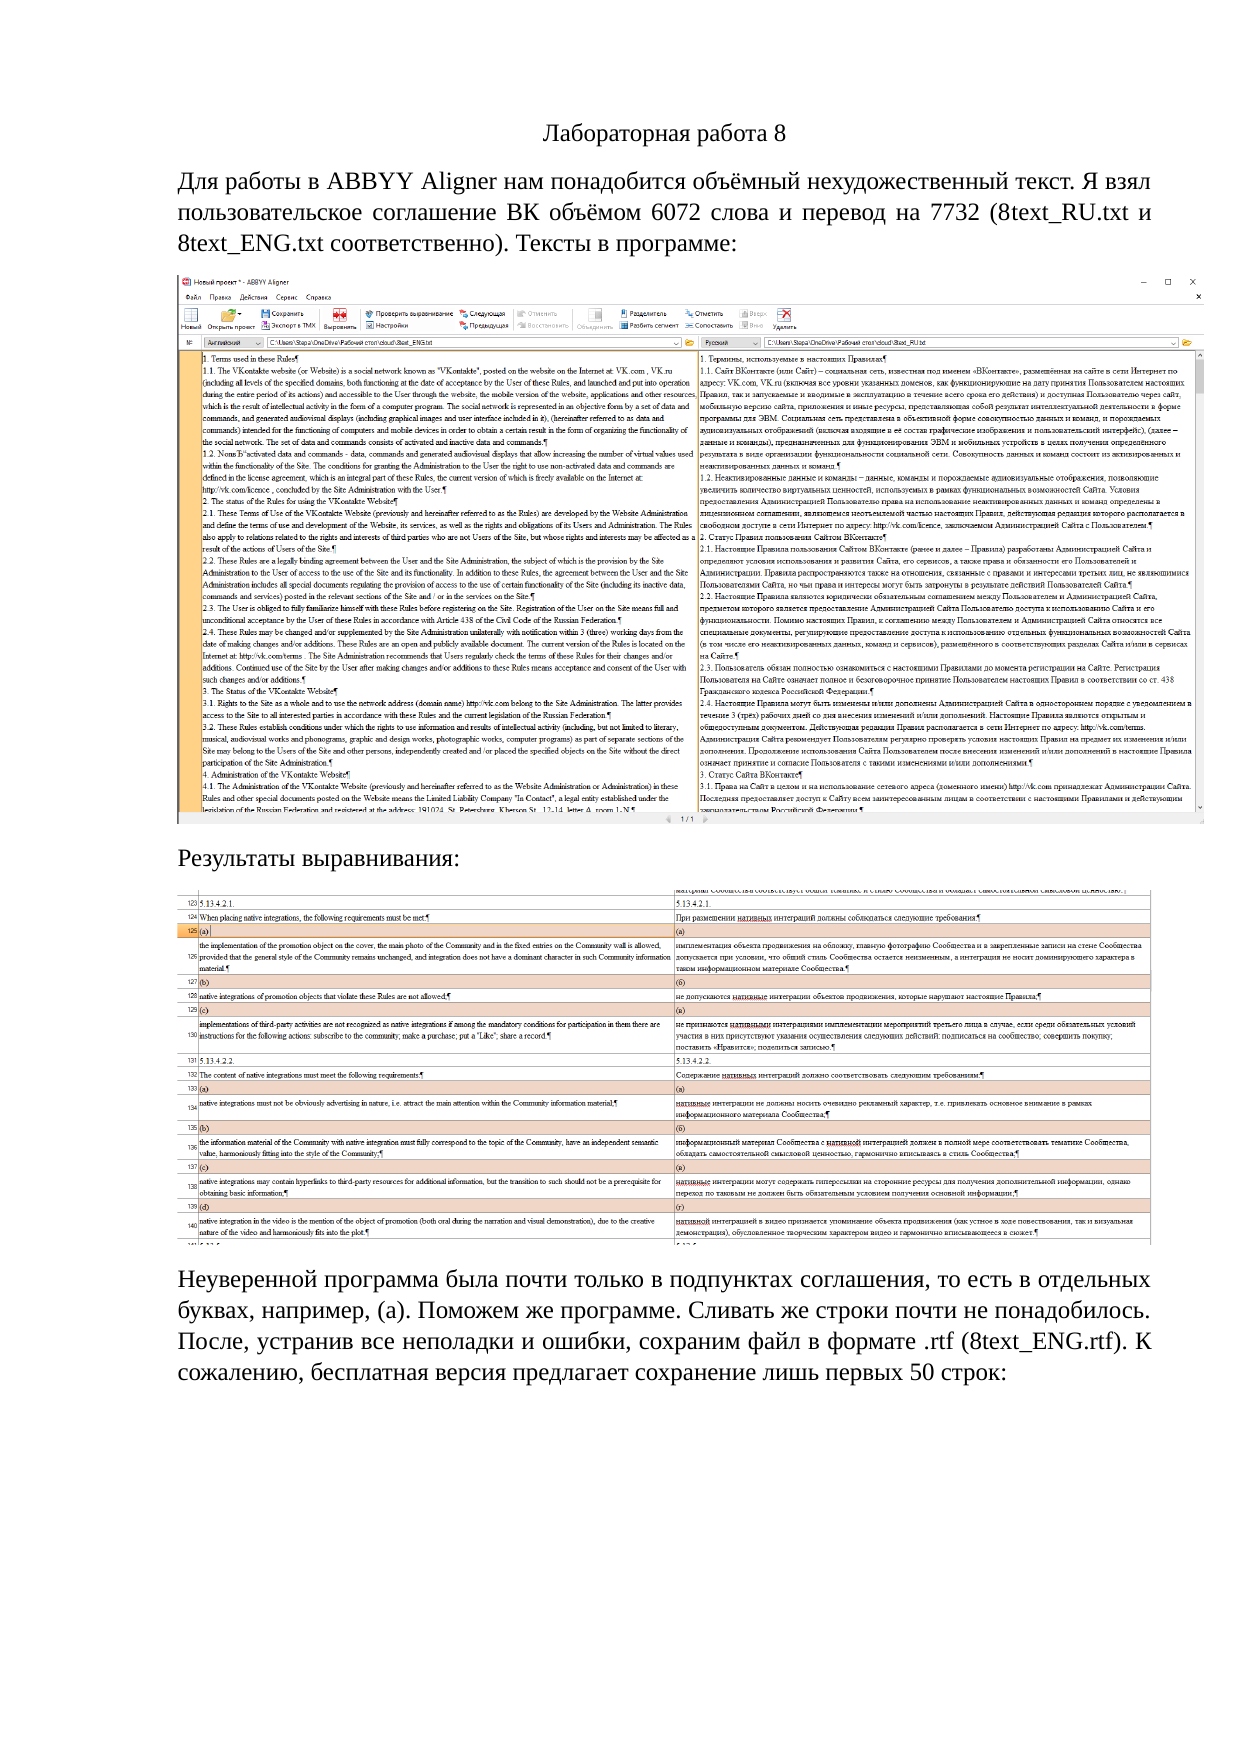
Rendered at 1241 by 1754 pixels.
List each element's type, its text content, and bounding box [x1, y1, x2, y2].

text Неуверенной программа была почти только в подпунктах соглашения, то есть в отдельных буквах, например, (а). Поможем же программе. Сливать же строки почти не понадобилось. После, устранив все неполадки и ошибки, сохраним файл в формате .rtf (8text_ENG.rtf). К сожалению, бесплатная версия предлагает сохранение лишь первых 50 строк: [177, 1264, 1152, 1386]
text Для работы в ABBYY Aligner нам понадобится объёмный нехудожественный текст. Я взял пользовательское соглашение ВК объёмом 6072 слова и перевод на 7732 (8text_RU.txt и 8text_ENG.txt соответственно). Тексты в программе: [177, 166, 1152, 257]
picture [177, 890, 1152, 1245]
text Результаты выравнивания: [177, 843, 1152, 872]
text Лабораторная работа 8 [177, 118, 1152, 147]
picture [177, 275, 1204, 824]
